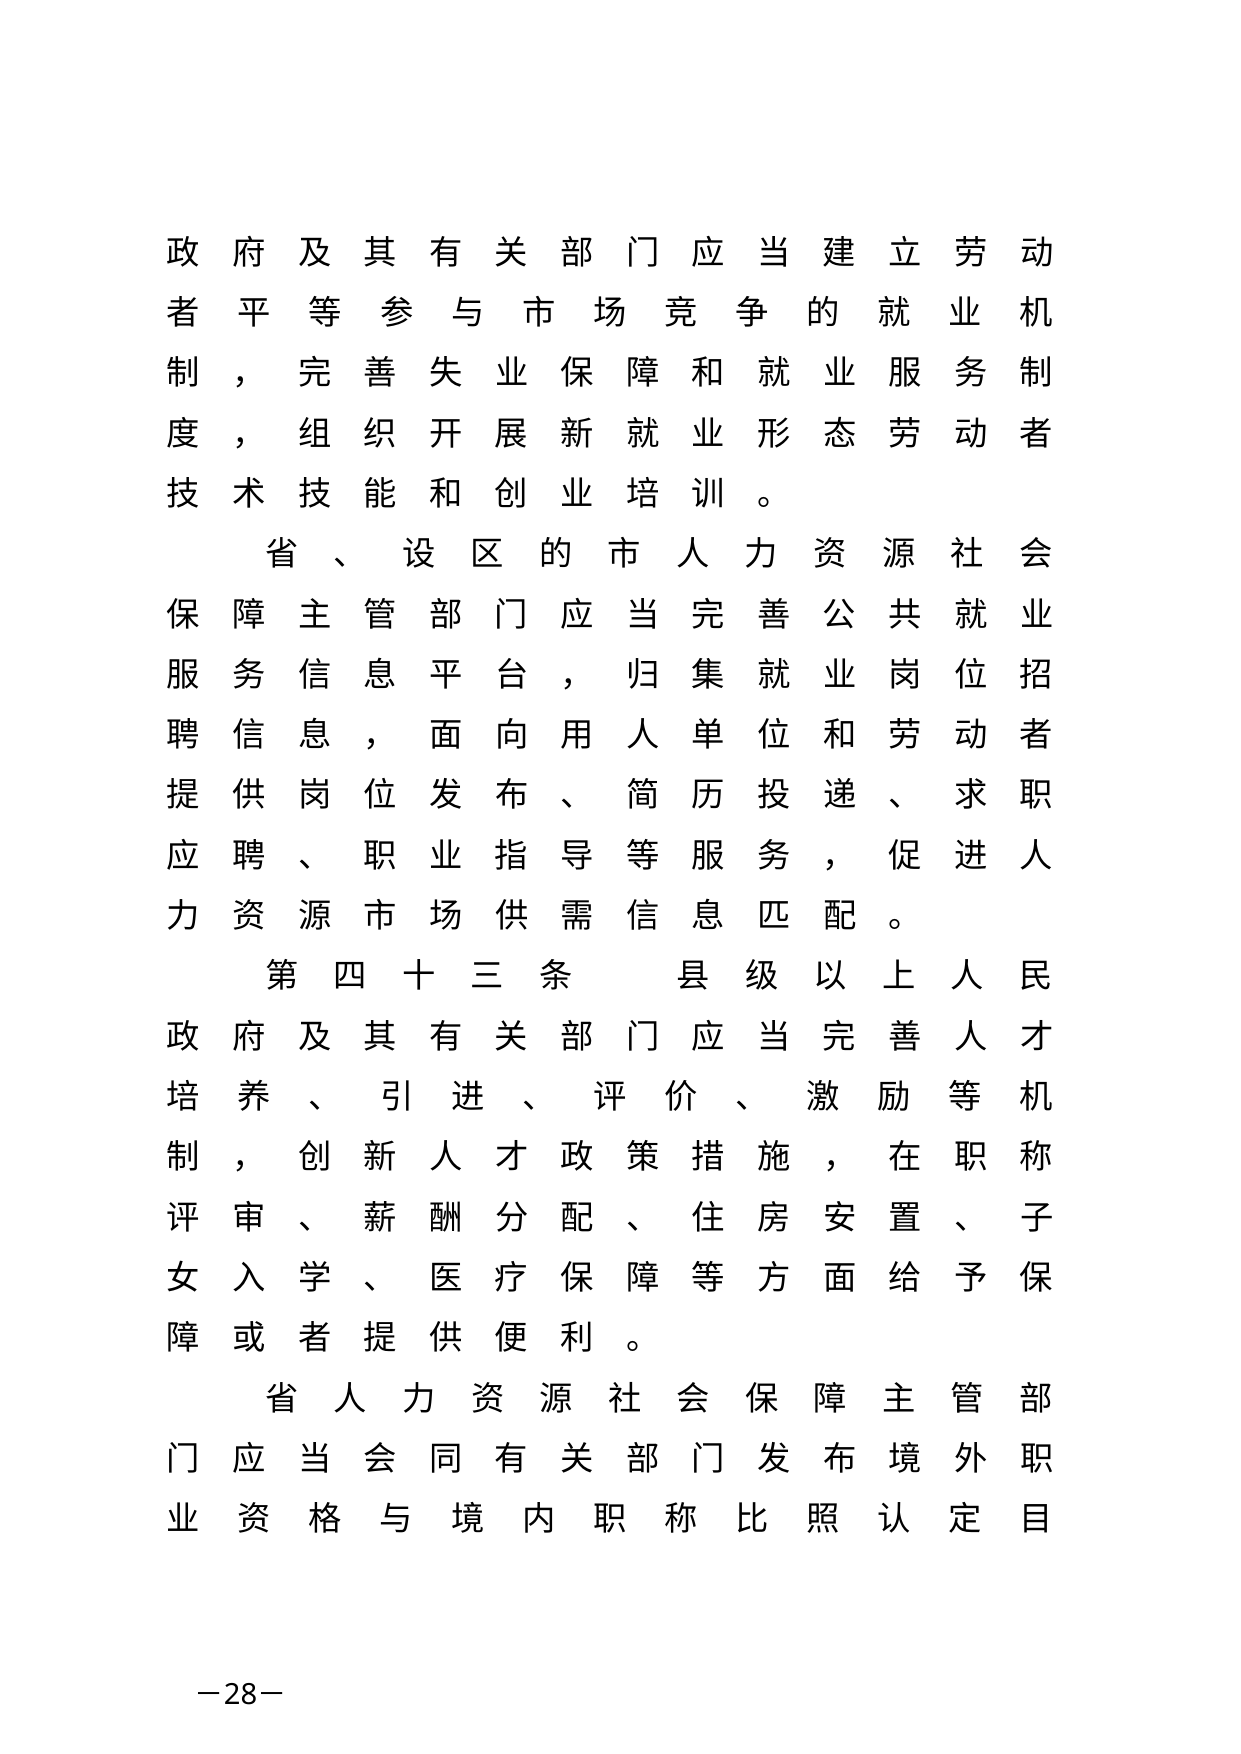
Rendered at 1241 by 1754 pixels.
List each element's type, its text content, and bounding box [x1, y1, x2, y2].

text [167, 1365, 1085, 1546]
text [167, 219, 1085, 521]
text 省、设区的市人力资源社会保障主管部门应当完善公共就业服务信息平台，归集就业岗位招聘信息，面向用人单位和劳动者提供岗位发布、简历投递、求职应聘、职业指导等服务，促进人力资源市场供需信息匹配。 [167, 521, 1085, 943]
text 第四十三条 县级以上人民政府及其有关部门应当完善人才培养、引进、评价、激励等机制，创新人才政策措施，在职称评审、薪酬分配、住房安置、子女入学、医疗保障等方面给予保障或者提供便利。 [167, 943, 1085, 1365]
